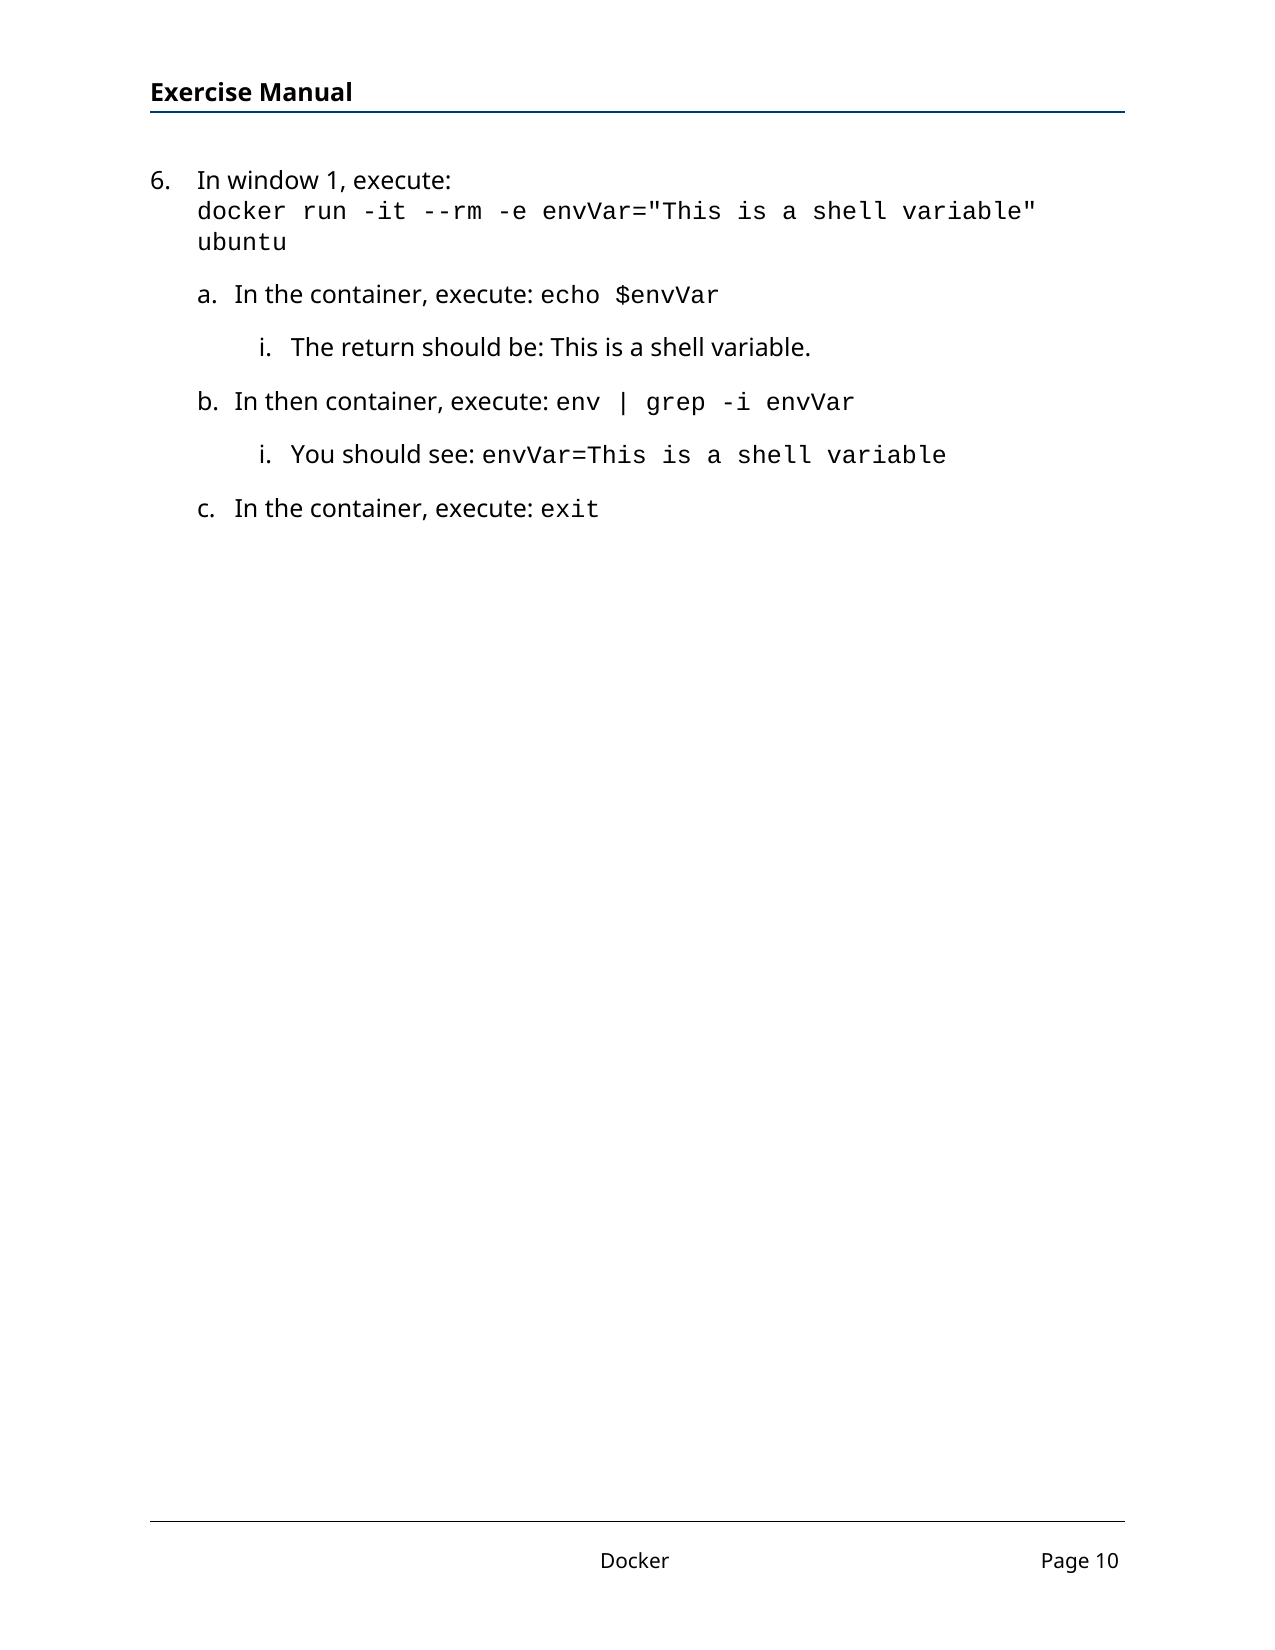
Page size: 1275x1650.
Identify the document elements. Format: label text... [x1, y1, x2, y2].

list In the container, execute: exit [197, 491, 1125, 525]
list The return should be: This is a shell variable. [272, 330, 1125, 364]
list In window 1, execute: docker run -it --rm -e envVar="This is a shell variable" ubuntu [150, 162, 1125, 258]
list In the container, execute: echo $envVar [197, 276, 1125, 311]
list You should see: envVar=This is a shell variable [272, 437, 1125, 471]
list In then container, execute: env | grep -i envVar [197, 383, 1125, 418]
